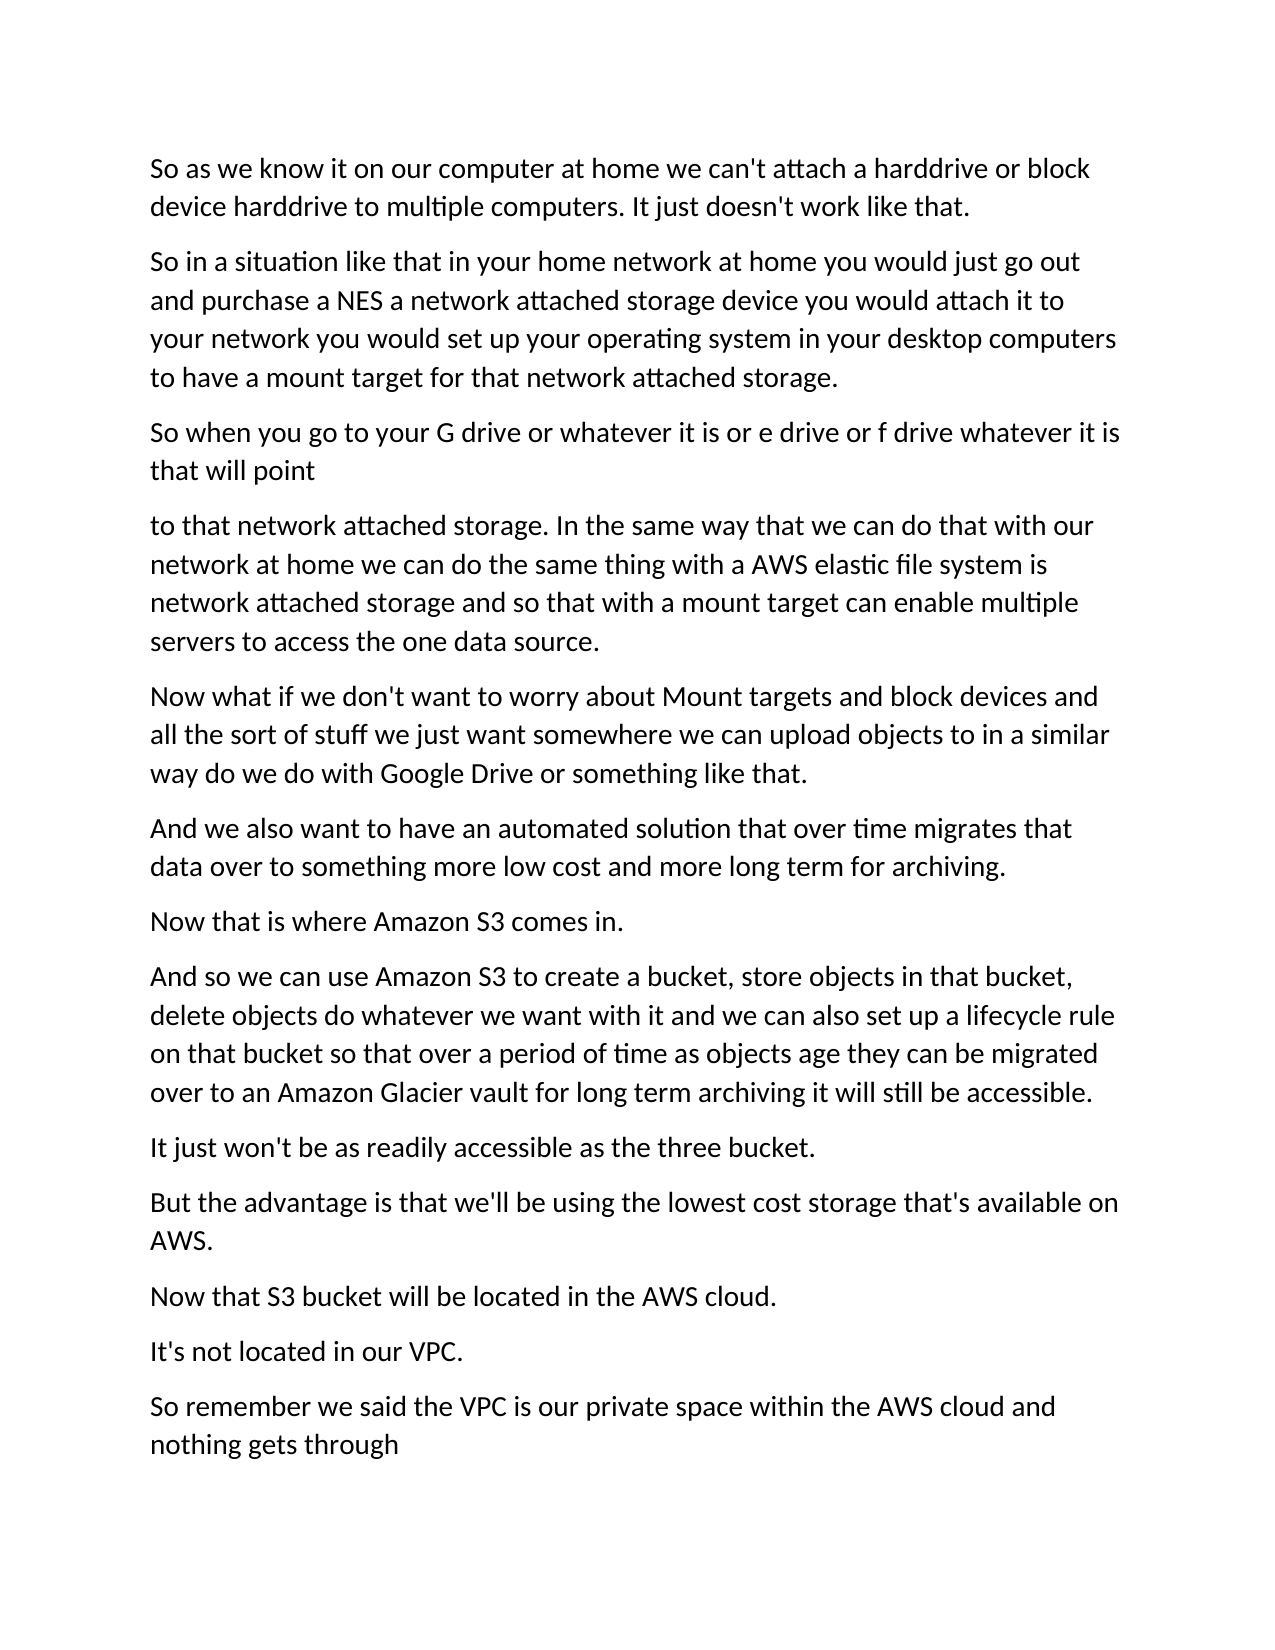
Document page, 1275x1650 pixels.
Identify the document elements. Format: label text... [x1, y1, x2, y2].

text But the advantage is that we'll be using the lowest cost storage that's available on AWS. [150, 1184, 1125, 1258]
text It just won't be as readily accessible as the three bucket. [150, 1129, 1125, 1164]
text And so we can use Amazon S3 to create a bucket, store objects in that bucket, delete objects do whatever we want with it and we can also set up a lifecycle rule on that bucket so that over a period of time as objects age they can be migrated over to an Amazon Glacier vault for long term archiving it will still be accessible. [150, 958, 1125, 1109]
text And we also want to have an automated solution that over time migrates that data over to something more low cost and more long term for archiving. [150, 810, 1125, 884]
text to that network attached storage. In the same way that we can do that with our network at home we can do the same thing with a AWS elastic file system is network attached storage and so that with a mount target can enable multiple servers to access the one data source. [150, 507, 1125, 658]
text Now what if we don't want to worry about Mount targets and block devices and all the sort of stuff we just want somewhere we can upload objects to in a similar way do we do with Google Drive or something like that. [150, 678, 1125, 790]
text It's not located in our VPC. [150, 1333, 1125, 1368]
text So in a situation like that in your home network at home you would just go out and purchase a NES a network attached storage device you would attach it to your network you would set up your operating system in your desktop computers to have a mount target for that network attached storage. [150, 243, 1125, 394]
text So when you go to your G drive or whatever it is or e drive or f drive whatever it is that will point [150, 414, 1125, 488]
text So remember we said the VPC is our private space within the AWS cloud and nothing gets through [150, 1388, 1125, 1462]
text So as we know it on our computer at home we can't attach a harddrive or block device harddrive to multiple computers. It just doesn't work like that. [150, 150, 1125, 224]
text Now that S3 bucket will be located in the AWS cloud. [150, 1278, 1125, 1313]
text Now that is where Amazon S3 comes in. [150, 903, 1125, 939]
